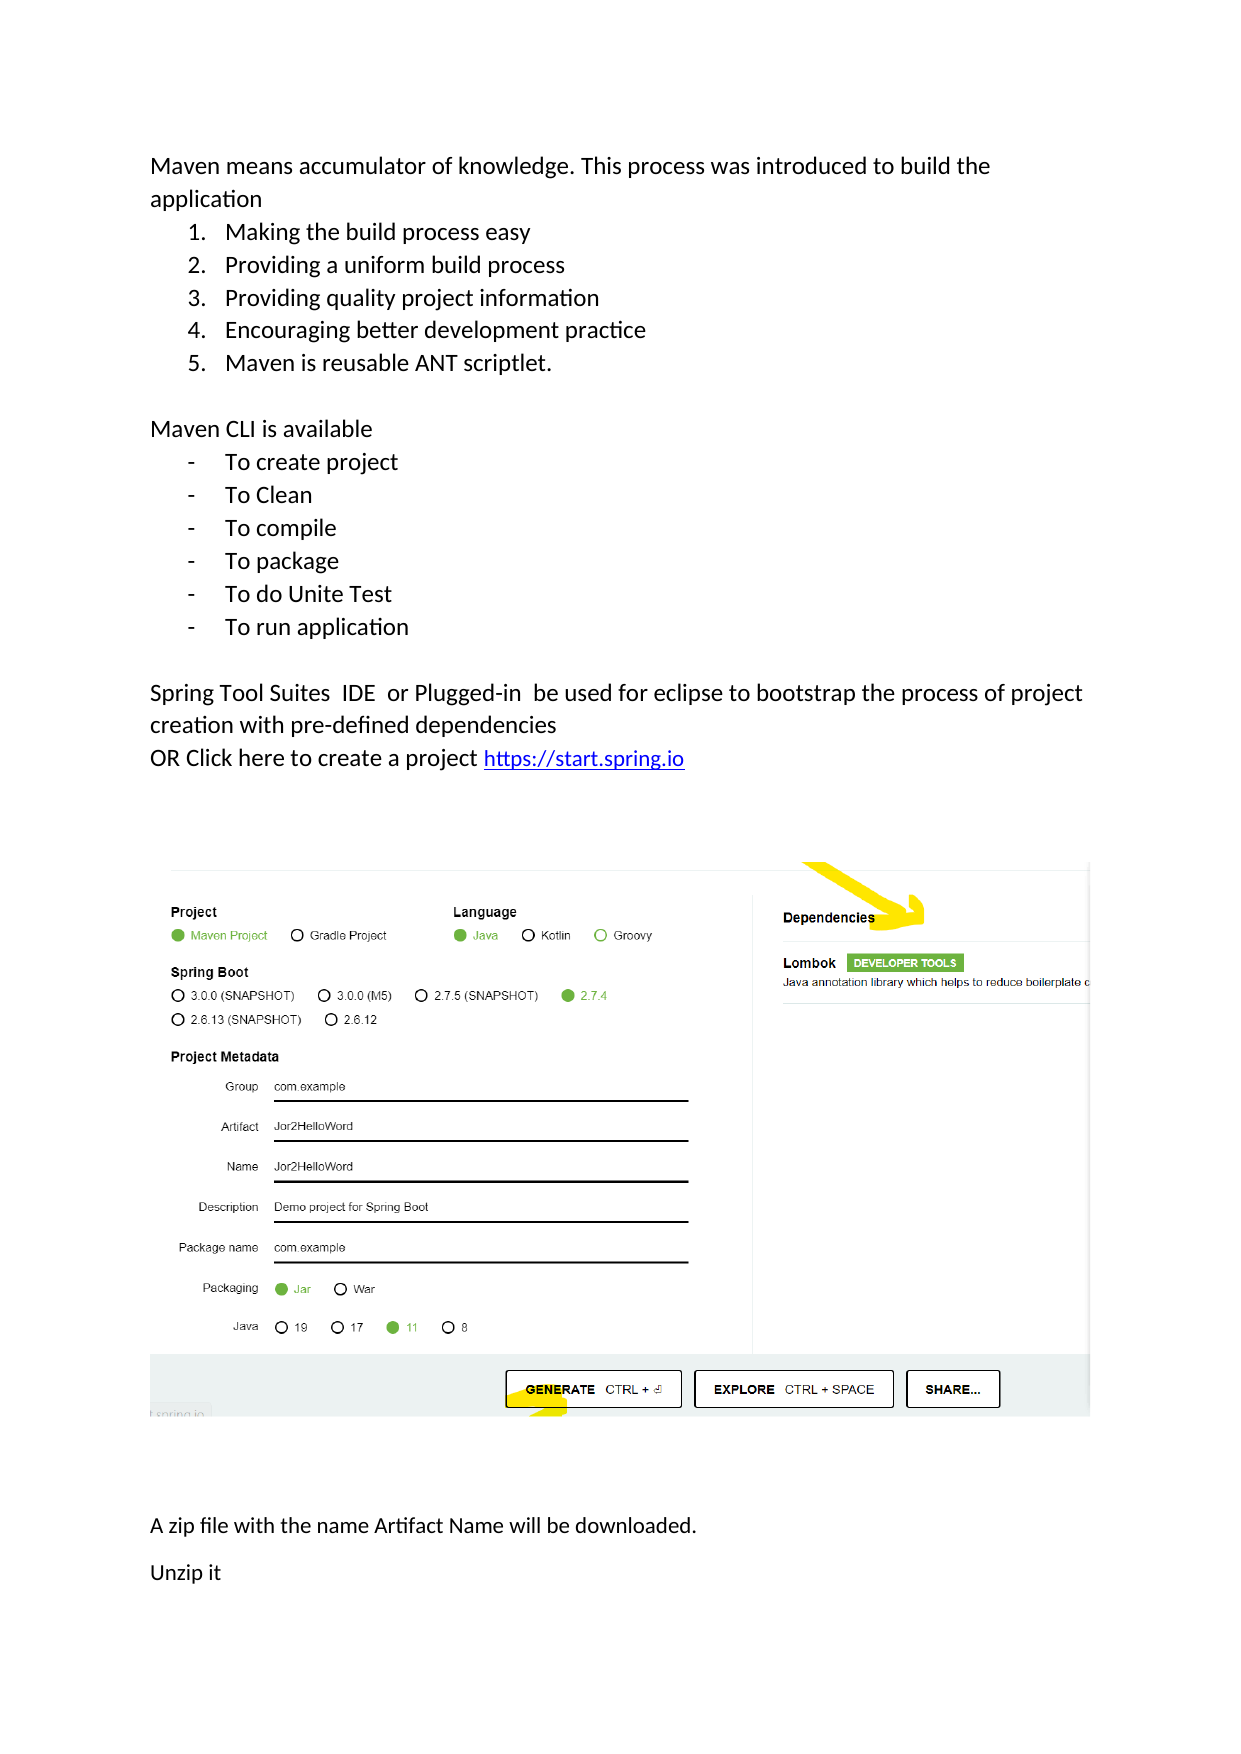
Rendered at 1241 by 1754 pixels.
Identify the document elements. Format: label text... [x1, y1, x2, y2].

list Providing a uniform build process [187, 249, 1090, 279]
list To package [187, 545, 1090, 576]
list To compile [187, 512, 1090, 543]
list Providing quality project information [187, 282, 1090, 312]
list To run application [187, 611, 1090, 641]
text Maven means accumulator of knowledge. This process was introduced to build the application [150, 150, 1090, 213]
list To do Unite Test [187, 578, 1090, 608]
list Making the build process easy [187, 216, 1090, 246]
text OR Click here to create a project https://start.spring.io [150, 742, 1090, 773]
text Maven CLI is available [150, 413, 1090, 444]
list To create project [187, 446, 1090, 477]
list Maven is reusable ANT scriptlet. [187, 347, 1090, 378]
text Unzip it [150, 1558, 1090, 1586]
text Spring Tool Suites IDE or Plugged-in be used for eclipse to bootstrap the process of project creation with pre-defined dependencies [150, 677, 1090, 740]
list Encouraging better development practice [187, 314, 1090, 345]
picture [150, 822, 1091, 1493]
text A zip file with the name Artifact Name will be downloaded. [150, 1511, 1090, 1539]
list To Clean [187, 479, 1090, 510]
